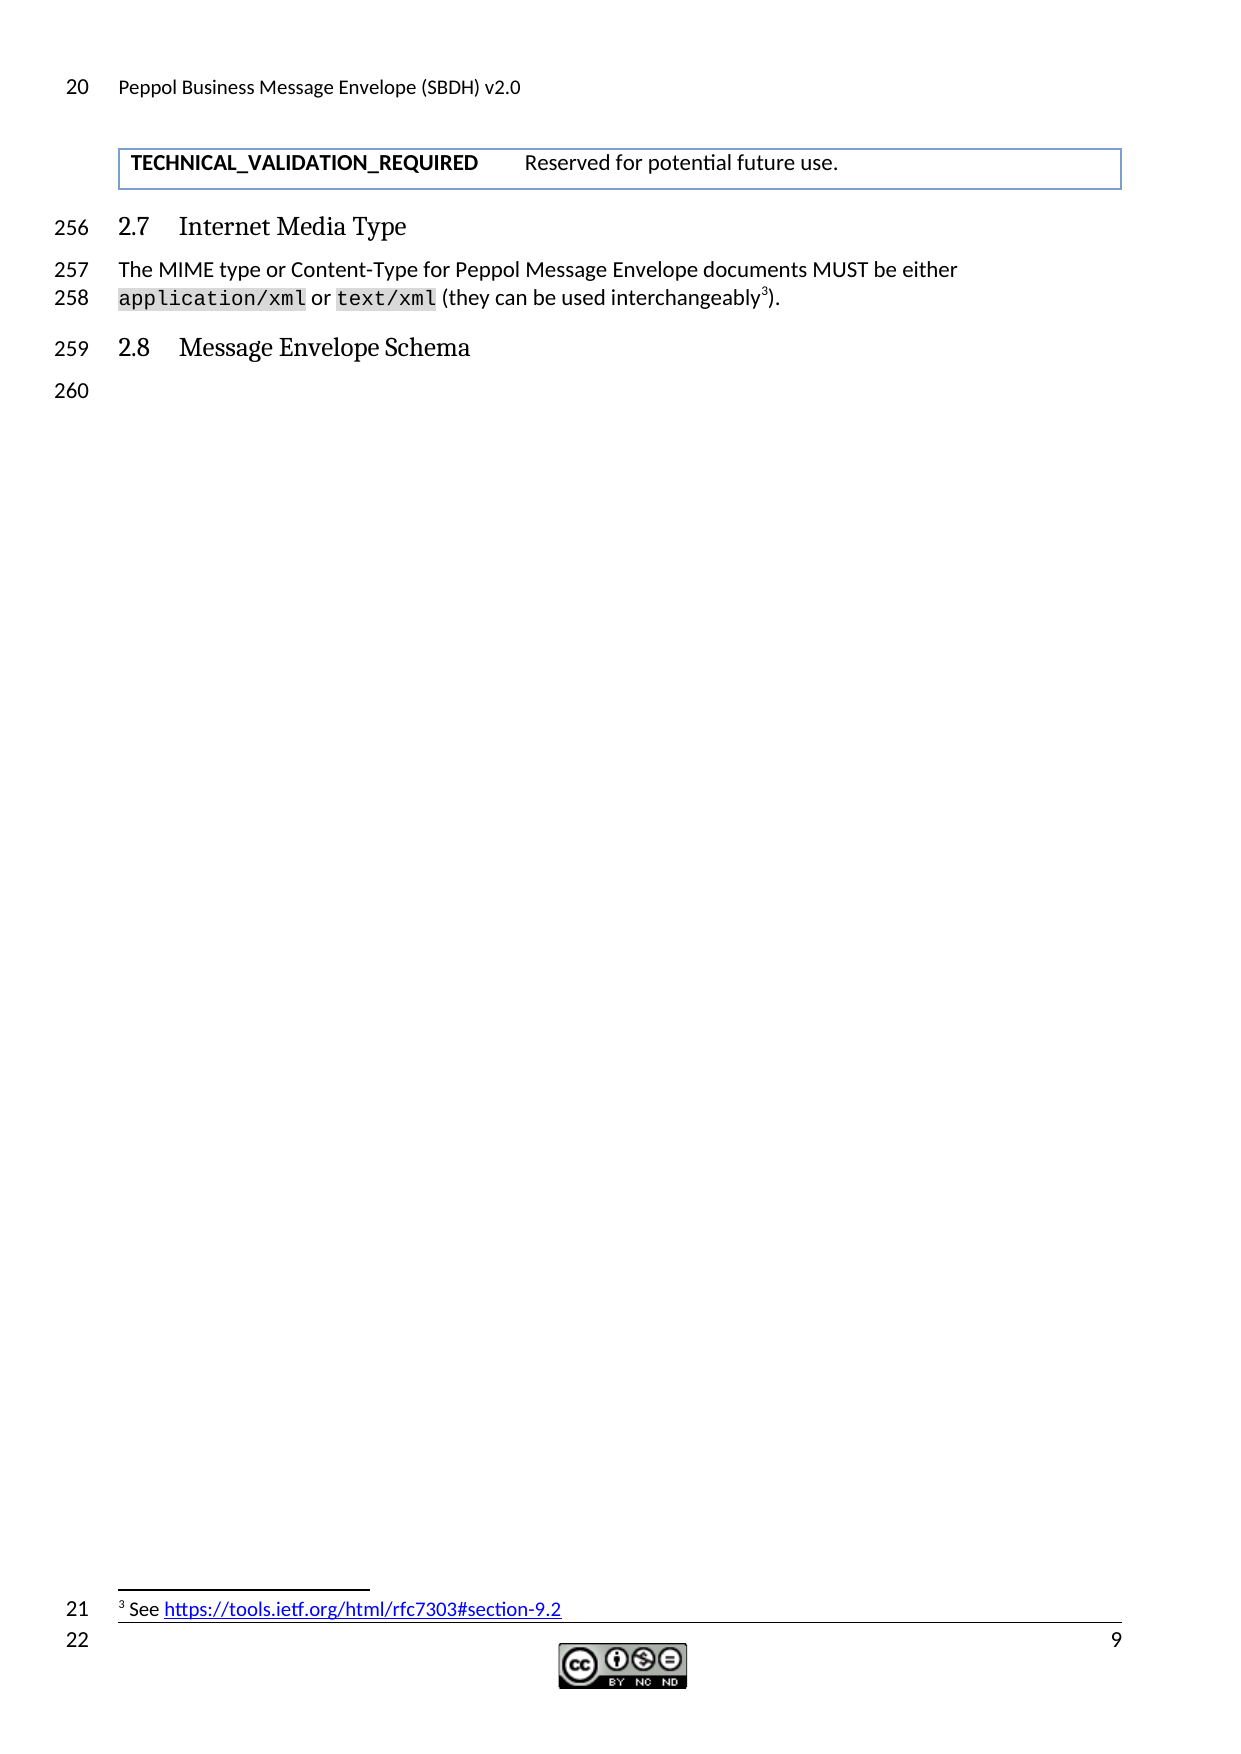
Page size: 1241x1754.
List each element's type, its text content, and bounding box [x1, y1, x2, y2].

subtitle Message Envelope Schema [118, 332, 1122, 363]
text The MIME type or Content-Type for Peppol Message Envelope documents MUST be either application/xml or text/xml (they can be used interchangeably). [118, 255, 1122, 311]
picture [558, 1643, 688, 1689]
table_cell TECHNICAL_VALIDATION_REQUIRED [120, 150, 513, 188]
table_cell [513, 150, 1120, 188]
subtitle Internet Media Type [118, 211, 1122, 242]
